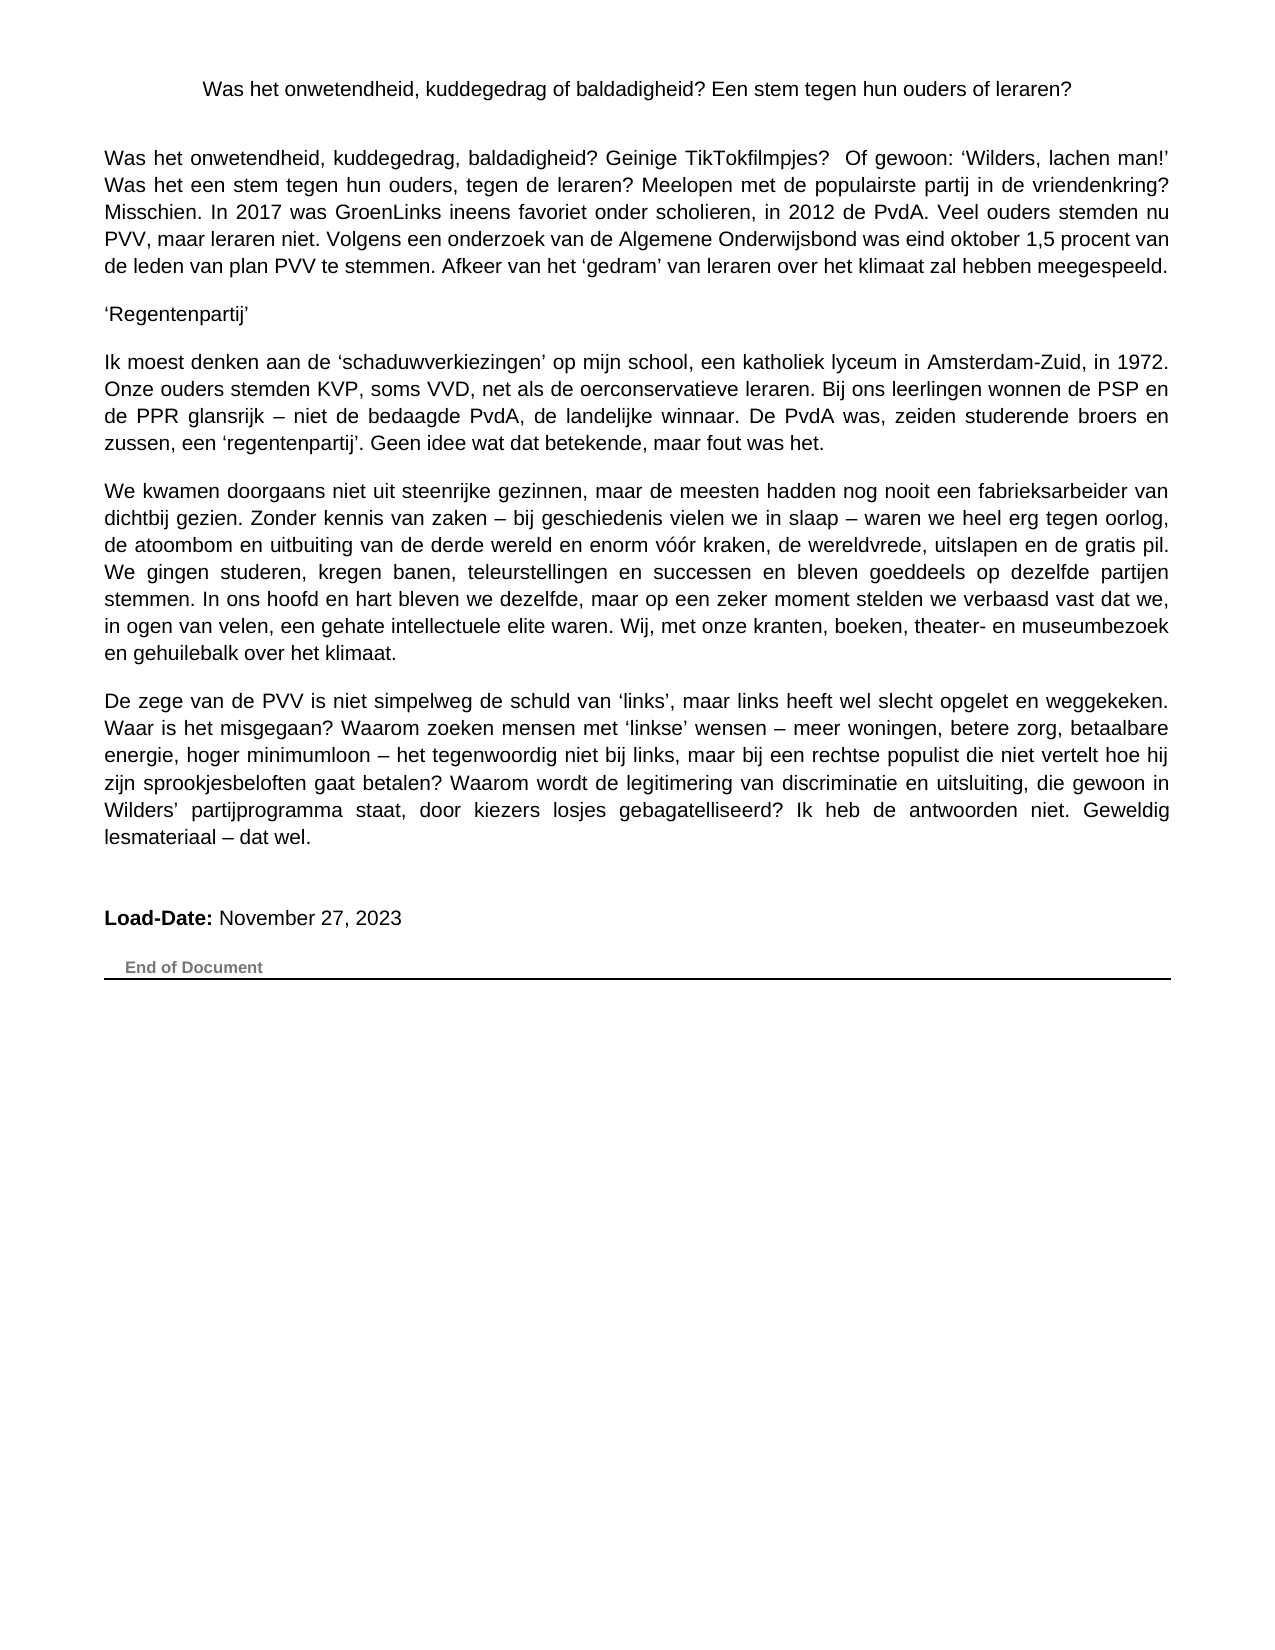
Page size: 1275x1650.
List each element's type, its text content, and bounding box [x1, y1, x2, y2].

text De zege van de PVV is niet simpelweg de schuld van ‘links’, maar links heeft wel slecht opgelet en weggekeken. Waar is het misgegaan? Waarom zoeken mensen met ‘linkse’ wensen – meer woningen, betere zorg, betaalbare energie, hoger minimumloon – het tegenwoordig niet bij links, maar bij een rechtse populist die niet vertelt hoe hij zijn sprookjesbeloften gaat betalen? Waarom wordt de legitimering van discriminatie en uitsluiting, die gewoon in Wilders’ partijprogramma staat, door kiezers losjes gebagatelliseerd? Ik heb de antwoorden niet. Geweldig lesmateriaal – dat wel. [104, 686, 1171, 848]
text ‘Regentenpartij’ [104, 298, 1171, 326]
text Was het onwetendheid, kuddegedrag, baldadigheid? Geinige TikTokfilmpjes? Of gewoon: ‘Wilders, lachen man!’ Was het een stem tegen hun ouders, tegen de leraren? Meelopen met de populairste partij in de vriendenkring? Misschien. In 2017 was GroenLinks ineens favoriet onder scholieren, in 2012 de PvdA. Veel ouders stemden nu PVV, maar leraren niet. Volgens een onderzoek van de Algemene Onderwijsbond was eind oktober 1,5 procent van de leden van plan PVV te stemmen. Afkeer van het ‘gedram’ van leraren over het klimaat zal hebben meegespeeld. [104, 142, 1171, 278]
text Ik moest denken aan de ‘schaduwverkiezingen’ op mijn school, een katholiek lyceum in Amsterdam-Zuid, in 1972. Onze ouders stemden KVP, soms VVD, net als de oerconservatieve leraren. Bij ons leerlingen wonnen de PSP en de PPR glansrijk – niet de bedaagde PvdA, de landelijke winnaar. De PvdA was, zeiden studerende broers en zussen, een ‘regentenpartij’. Geen idee wat dat betekende, maar fout was het. [104, 346, 1171, 455]
text We kwamen doorgaans niet uit steenrijke gezinnen, maar de meesten hadden nog nooit een fabrieksarbeider van dichtbij gezien. Zonder kennis van zaken – bij geschiedenis vielen we in slaap – waren we heel erg tegen oorlog, de atoombom en uitbuiting van de derde wereld en enorm vóór kraken, de wereldvrede, uitslapen en de gratis pil. We gingen studeren, kregen banen, teleurstellingen en successen en bleven goeddeels op dezelfde partijen stemmen. In ons hoofd en hart bleven we dezelfde, maar op een zeker moment stelden we verbaasd vast dat we, in ogen van velen, een gehate intellectuele elite waren. Wij, met onze kranten, boeken, theater- en museumbezoek en gehuilebalk over het klimaat. [104, 476, 1171, 665]
text End of Document [125, 958, 1171, 977]
text Load-Date: November 27, 2023 [104, 873, 1171, 929]
